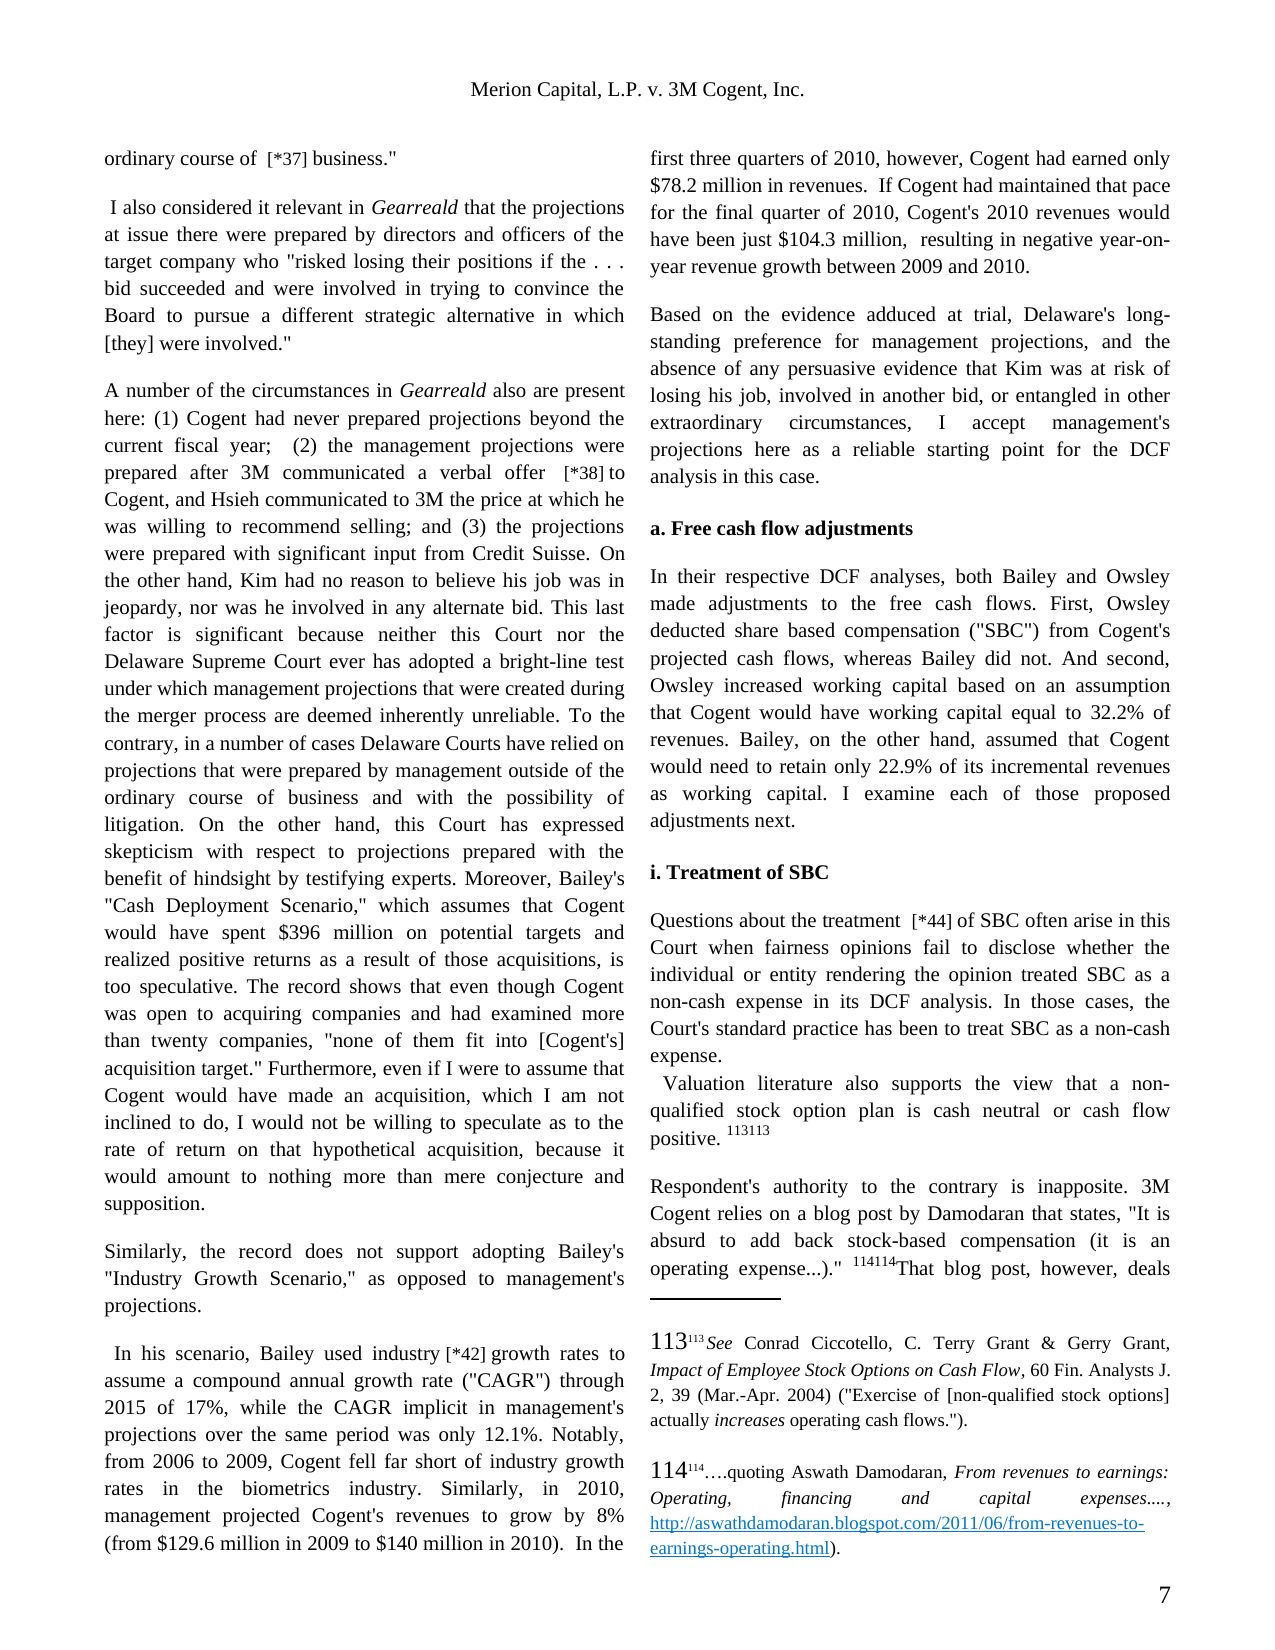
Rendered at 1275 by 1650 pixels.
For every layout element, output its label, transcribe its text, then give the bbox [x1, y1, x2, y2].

text In his scenario, Bailey used industry [*42] growth rates to assume a compound annual growth rate ("CAGR") through 2015 of 17%, while the CAGR implicit in management's projections over the same period was only 12.1%. Notably, from 2006 to 2009, Cogent fell far short of industry growth rates in the biometrics industry. Similarly, in 2010, management projected Cogent's revenues to grow by 8% (from $129.6 million in 2009 to $140 million in 2010). In the first three quarters of 2010, however, Cogent had earned only $78.2 million in revenues. If Cogent had maintained that pace for the final quarter of 2010, Cogent's 2010 revenues would have been just $104.3 million, resulting in negative year-on-year revenue growth between 2009 and 2010. [104, 1338, 625, 1554]
text Based on the evidence adduced at trial, Delaware's long-standing preference for management projections, and the absence of any persuasive evidence that Kim was at risk of losing his job, involved in another bid, or entangled in other extraordinary circumstances, I accept management's projections here as a reliable starting point for the DCF analysis in this case. [650, 299, 1171, 488]
text Valuation literature also supports the view that a non-qualified stock option plan is cash neutral or cash flow positive. 113 [650, 1067, 1171, 1150]
text Similarly, the record does not support adopting Bailey's "Industry Growth Scenario," as opposed to management's projections. [104, 1236, 625, 1317]
text In their respective DCF analyses, both Bailey and Owsley made adjustments to the free cash flows. First, Owsley deducted share based compensation ("SBC") from Cogent's projected cash flows, whereas Bailey did not. And second, Owsley increased working capital based on an assumption that Cogent would have working capital equal to 32.2% of revenues. Bailey, on the other hand, assumed that Cogent would need to retain only 22.9% of its incremental revenues as working capital. I examine each of those proposed adjustments next. [650, 561, 1171, 832]
text I also considered it relevant in Gearreald that the projections at issue there were prepared by directors and officers of the target company who "risked losing their positions if the . . . bid succeeded and were involved in trying to convince the Board to pursue a different strategic alternative in which [they] were involved." [104, 192, 625, 354]
text Questions about the treatment [*44] of SBC often arise in this Court when fairness opinions fail to disclose whether the individual or entity rendering the opinion treated SBC as a non-cash expense in its DCF analysis. In those cases, the Court's standard practice has been to treat SBC as a non-cash expense. [650, 905, 1171, 1067]
text A number of the circumstances in Gearreald also are present here: (1) Cogent had never prepared projections beyond the current fiscal year; (2) the management projections were prepared after 3M communicated a verbal offer [*38] to Cogent, and Hsieh communicated to 3M the price at which he was willing to recommend selling; and (3) the projections were prepared with significant input from Credit Suisse. On the other hand, Kim had no reason to believe his job was in jeopardy, nor was he involved in any alternate bid. This last factor is significant because neither this Court nor the Delaware Supreme Court ever has adopted a bright-line test under which management projections that were created during the merger process are deemed inherently unreliable. To the contrary, in a number of cases Delaware Courts have relied on projections that were prepared by management outside of the ordinary course of business and with the possibility of litigation. On the other hand, this Court has expressed skepticism with respect to projections prepared with the benefit of hindsight by testifying experts. Moreover, Bailey's "Cash Deployment Scenario," which assumes that Cogent would have spent $396 million on potential targets and realized positive returns as a result of those acquisitions, is too speculative. The record shows that even though Cogent was open to acquiring companies and had examined more than twenty companies, "none of them fit into [Cogent's] acquisition target." Furthermore, even if I were to assume that Cogent would have made an acquisition, which I am not inclined to do, I would not be willing to speculate as to the rate of return on that hypothetical acquisition, because it would amount to nothing more than mere conjecture and supposition. [104, 375, 625, 1215]
text In his scenario, Bailey used industry [*42] growth rates to assume a compound annual growth rate ("CAGR") through 2015 of 17%, while the CAGR implicit in management's projections over the same period was only 12.1%. Notably, from 2006 to 2009, Cogent fell far short of industry growth rates in the biometrics industry. Similarly, in 2010, management projected Cogent's revenues to grow by 8% (from $129.6 million in 2009 to $140 million in 2010). In the first three quarters of 2010, however, Cogent had earned only $78.2 million in revenues. If Cogent had maintained that pace for the final quarter of 2010, Cogent's 2010 revenues would have been just $104.3 million, resulting in negative year-on-year revenue growth between 2009 and 2010. [650, 142, 1171, 278]
text a. Free cash flow adjustments [650, 513, 1171, 540]
text i. Treatment of SBC [650, 857, 1171, 884]
